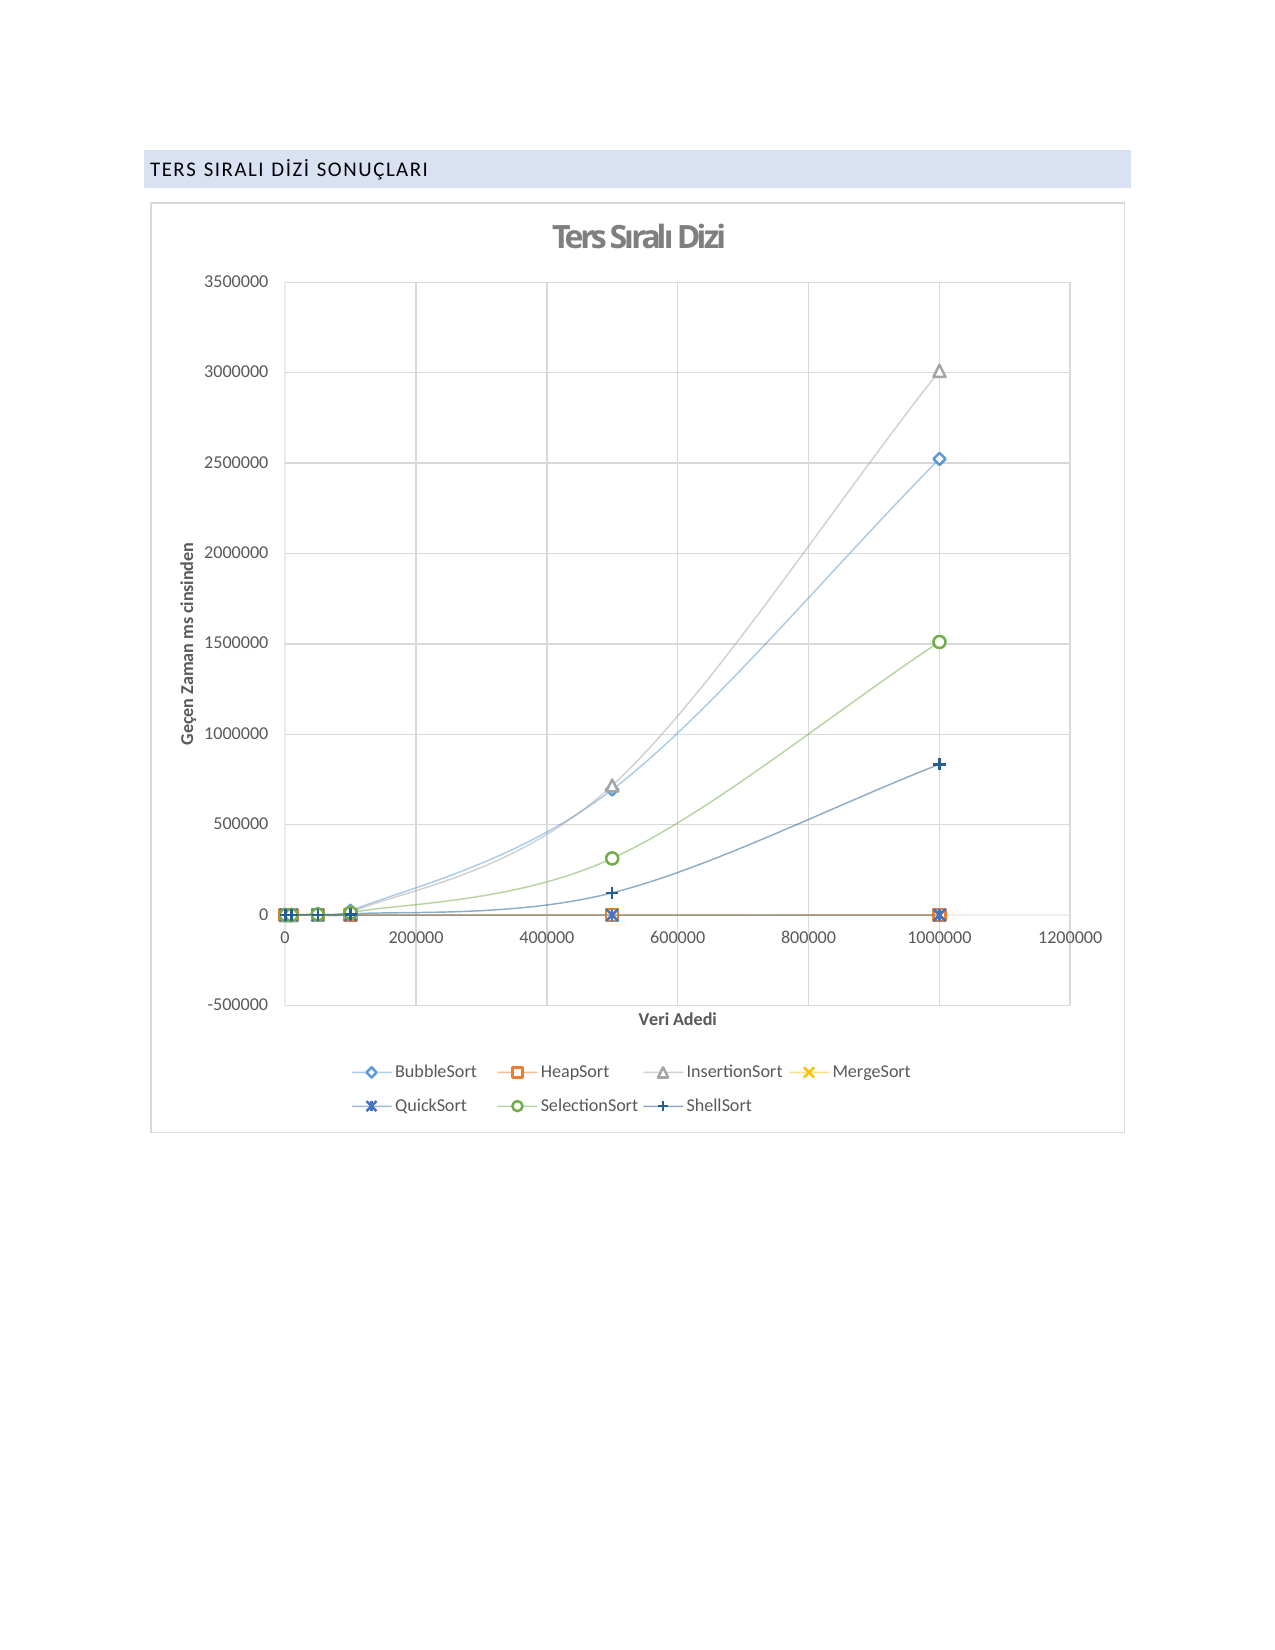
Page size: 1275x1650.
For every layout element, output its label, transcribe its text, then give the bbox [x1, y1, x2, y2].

subtitle TERS SIRALI DİZİ SONUÇLARI [150, 156, 1125, 182]
